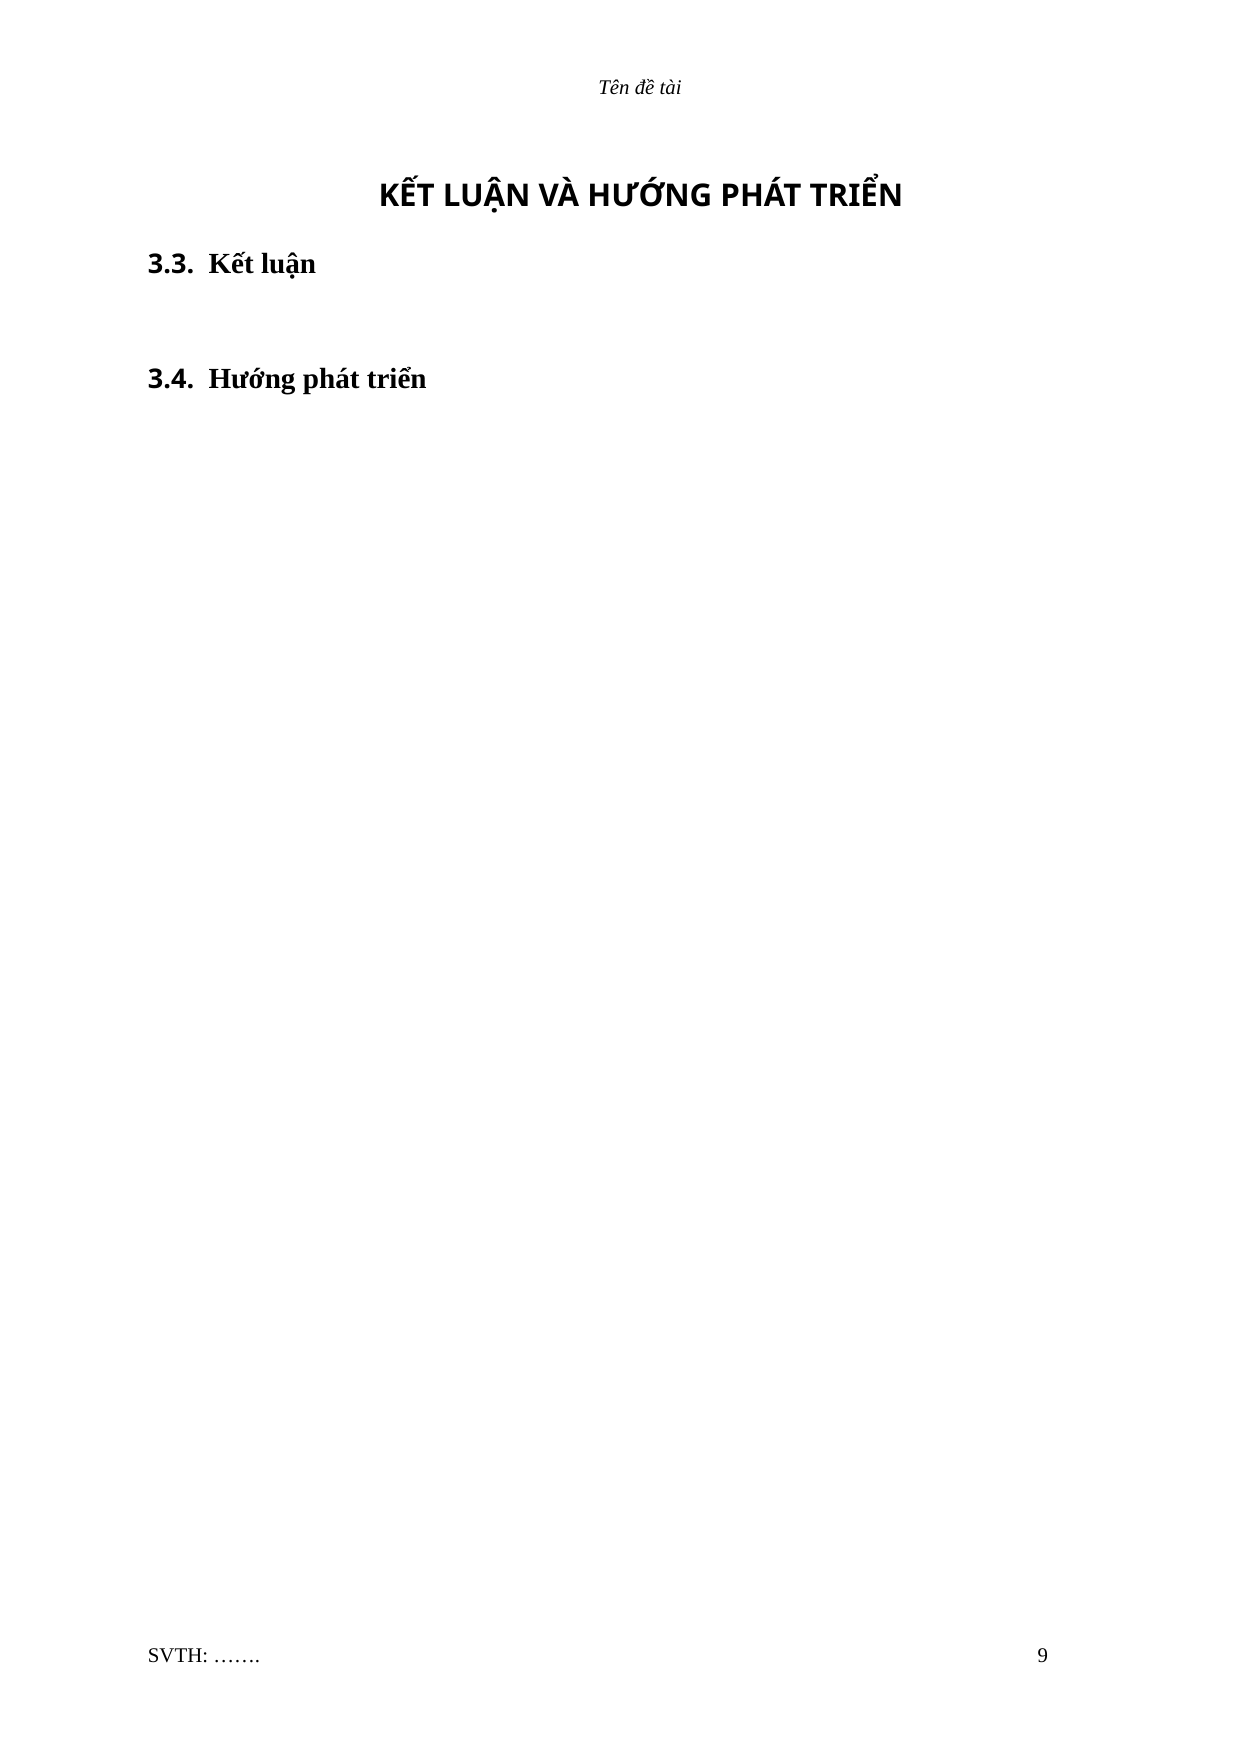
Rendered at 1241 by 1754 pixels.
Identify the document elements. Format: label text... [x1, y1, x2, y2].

text KẾT LUẬN VÀ HƯỚNG PHÁT TRIỂN [148, 173, 1134, 215]
subtitle Kết luận [148, 245, 1134, 282]
subtitle Hướng phát triển [148, 359, 1134, 396]
